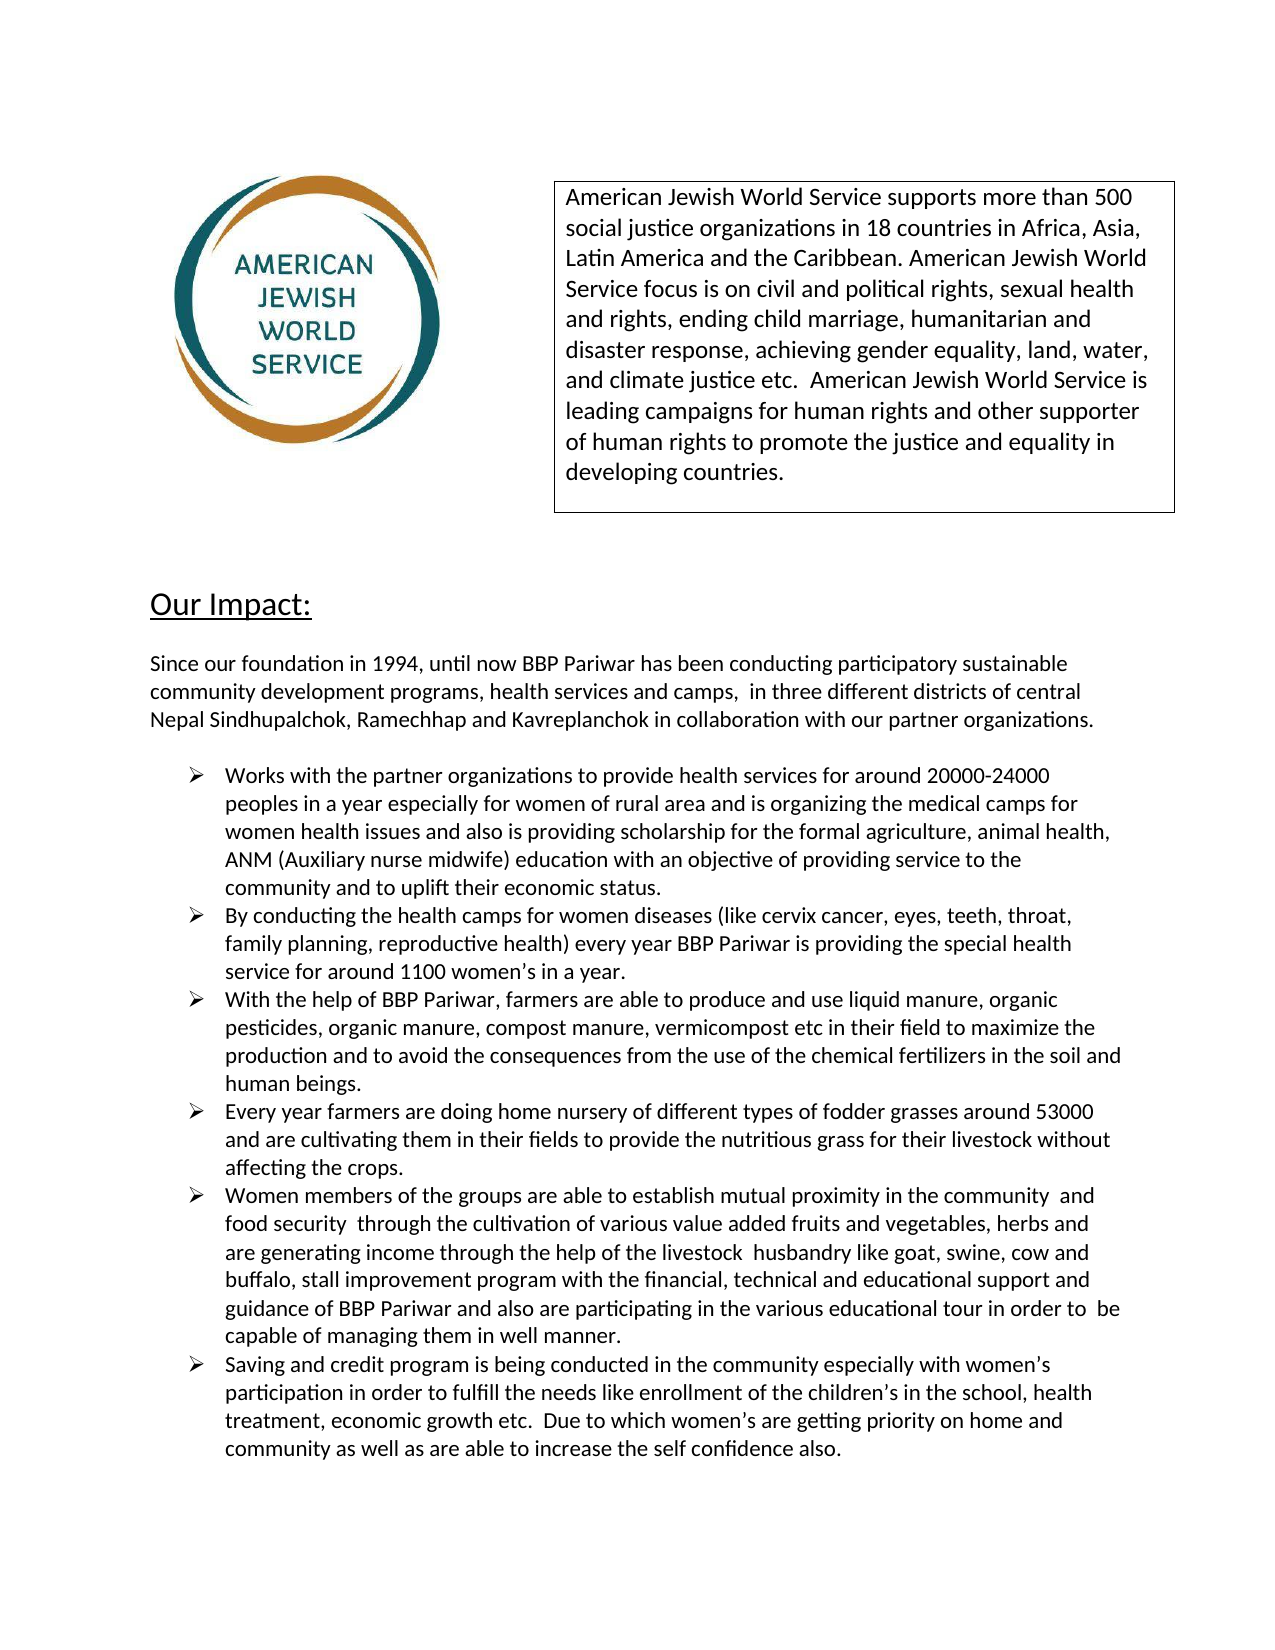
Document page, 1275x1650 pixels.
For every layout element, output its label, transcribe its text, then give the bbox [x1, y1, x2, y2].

list Saving and credit program is being conducted in the community especially with women’s participation in order to fulfill the needs like enrollment of the children’s in the school, health treatment, economic growth etc. Due to which women’s are getting priority on home and community as well as are able to increase the self confidence also. [187, 1350, 1125, 1462]
text Our Impact: [150, 583, 1125, 624]
list Women members of the groups are able to establish mutual proximity in the community and food security through the cultivation of various value added fruits and vegetables, herbs and are generating income through the help of the livestock husbandry like goat, swine, cow and buffalo, stall improvement program with the financial, technical and educational support and guidance of BBP Pariwar and also are participating in the various educational tour in order to be capable of managing them in well manner. [187, 1182, 1125, 1350]
picture [150, 150, 463, 460]
list Works with the partner organizations to provide health services for around 20000-24000 peoples in a year especially for women of rural area and is organizing the medical camps for women health issues and also is providing scholarship for the formal agriculture, animal health, ANM (Auxiliary nurse midwife) education with an objective of providing service to the community and to uplift their economic status. [187, 761, 1125, 901]
list With the help of BBP Pariwar, farmers are able to produce and use liquid manure, organic pesticides, organic manure, compost manure, vermicompost etc in their field to maximize the production and to avoid the consequences from the use of the chemical fertilizers in the soil and human beings. [187, 985, 1125, 1097]
text Since our foundation in 1994, until now BBP Pariwar has been conducting participatory sustainable community development programs, health services and camps, in three different districts of central Nepal Sindhupalchok, Ramechhap and Kavreplanchok in collaboration with our partner organizations. [150, 649, 1125, 733]
table_header American Jewish World Service supports more than 500 social justice organizations in 18 countries in Africa, Asia, Latin America and the Caribbean. American Jewish World Service focus is on civil and political rights, sexual health and rights, ending child marriage, humanitarian and disaster response, achieving gender equality, land, water, and climate justice etc. American Jewish World Service is leading campaigns for human rights and other supporter of human rights to promote the justice and equality in developing countries. [555, 182, 1174, 512]
list By conducting the health camps for women diseases (like cervix cancer, eyes, teeth, throat, family planning, reproductive health) every year BBP Pariwar is providing the special health service for around 1100 women’s in a year. [187, 901, 1125, 985]
list Every year farmers are doing home nursery of different types of fodder grasses around 53000 and are cultivating them in their fields to provide the nutritious grass for their livestock without affecting the crops. [187, 1097, 1125, 1182]
